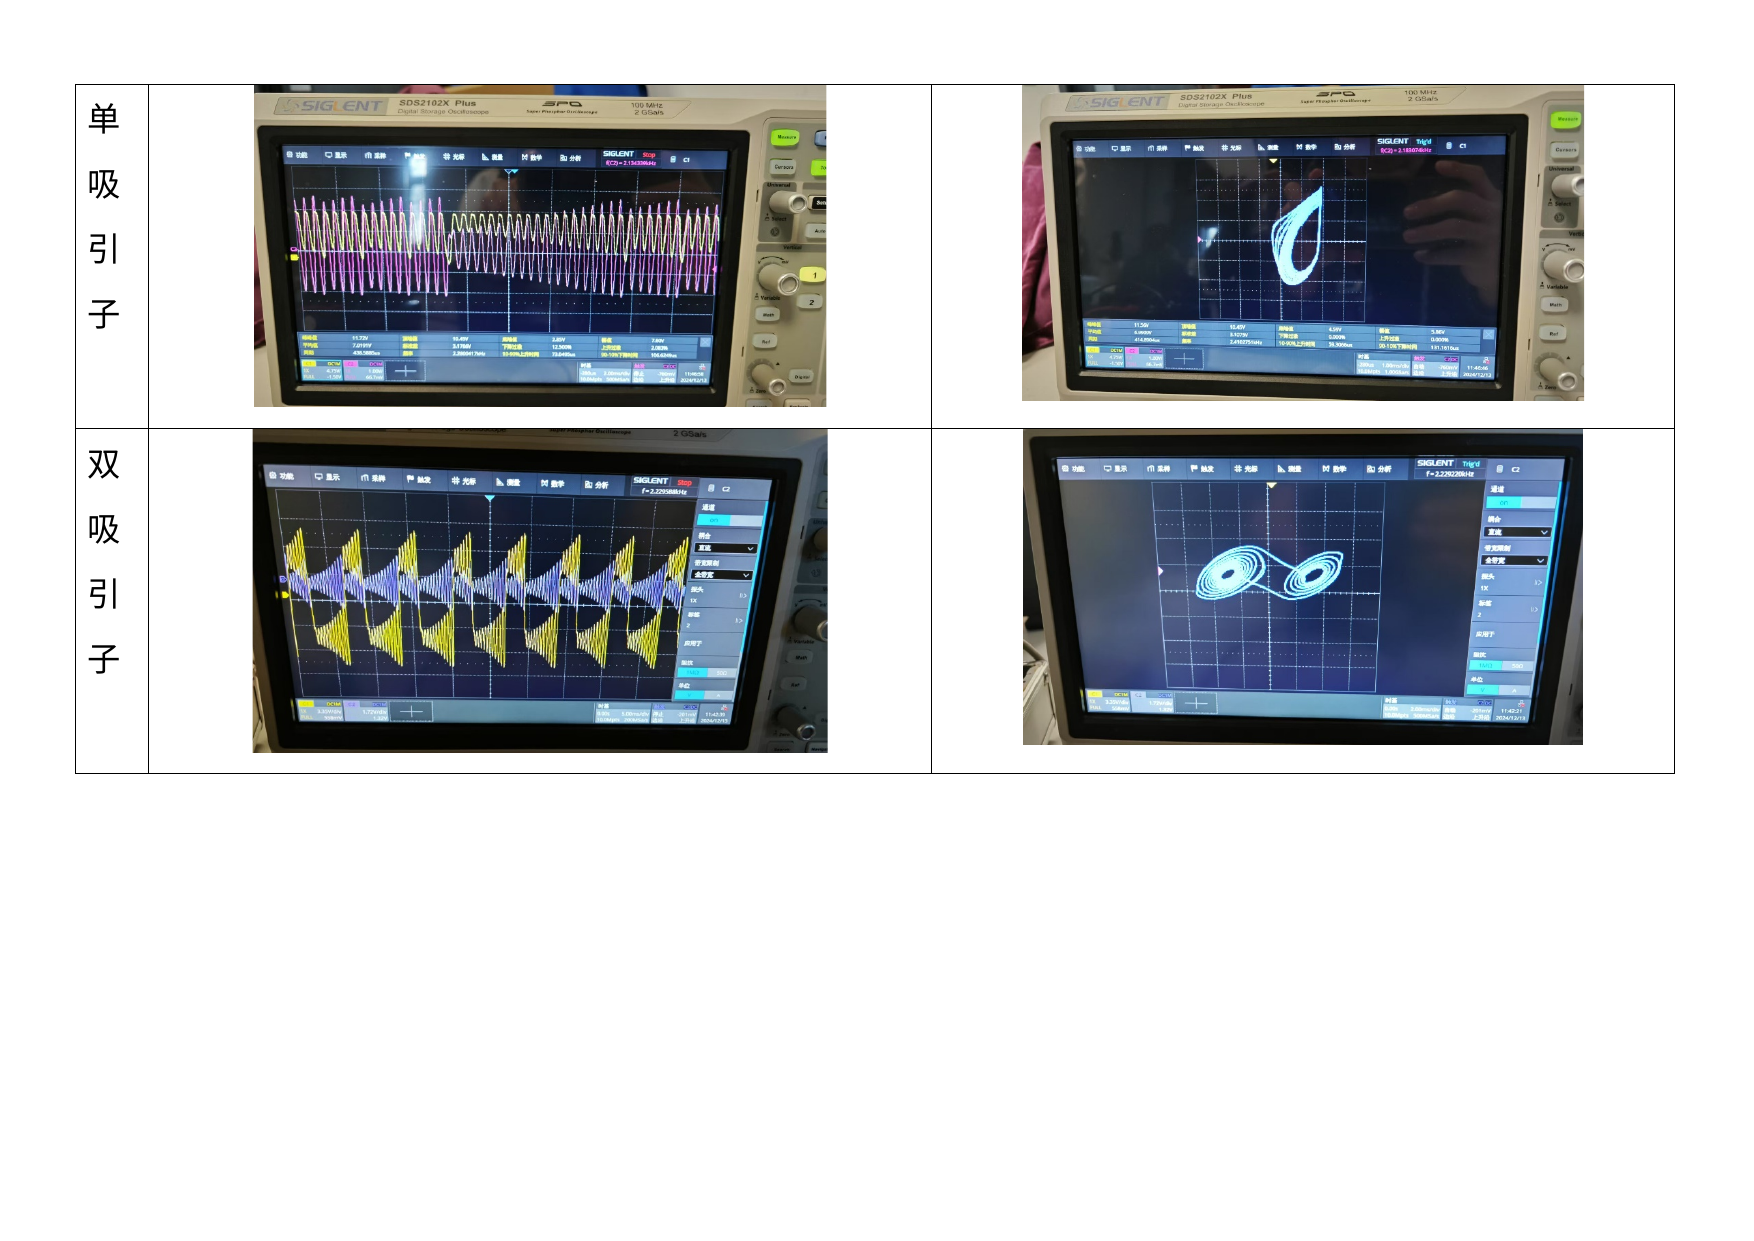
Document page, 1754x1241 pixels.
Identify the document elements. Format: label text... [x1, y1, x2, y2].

table_cell 单吸引子 [76, 85, 148, 428]
table_cell 双吸引子 [76, 429, 148, 773]
table_cell [932, 85, 1674, 428]
picture [254, 85, 827, 407]
table_cell [149, 429, 931, 773]
table_cell [932, 429, 1674, 773]
picture [1022, 85, 1585, 401]
table_cell [149, 85, 931, 428]
picture [252, 429, 828, 753]
picture [1023, 429, 1583, 745]
